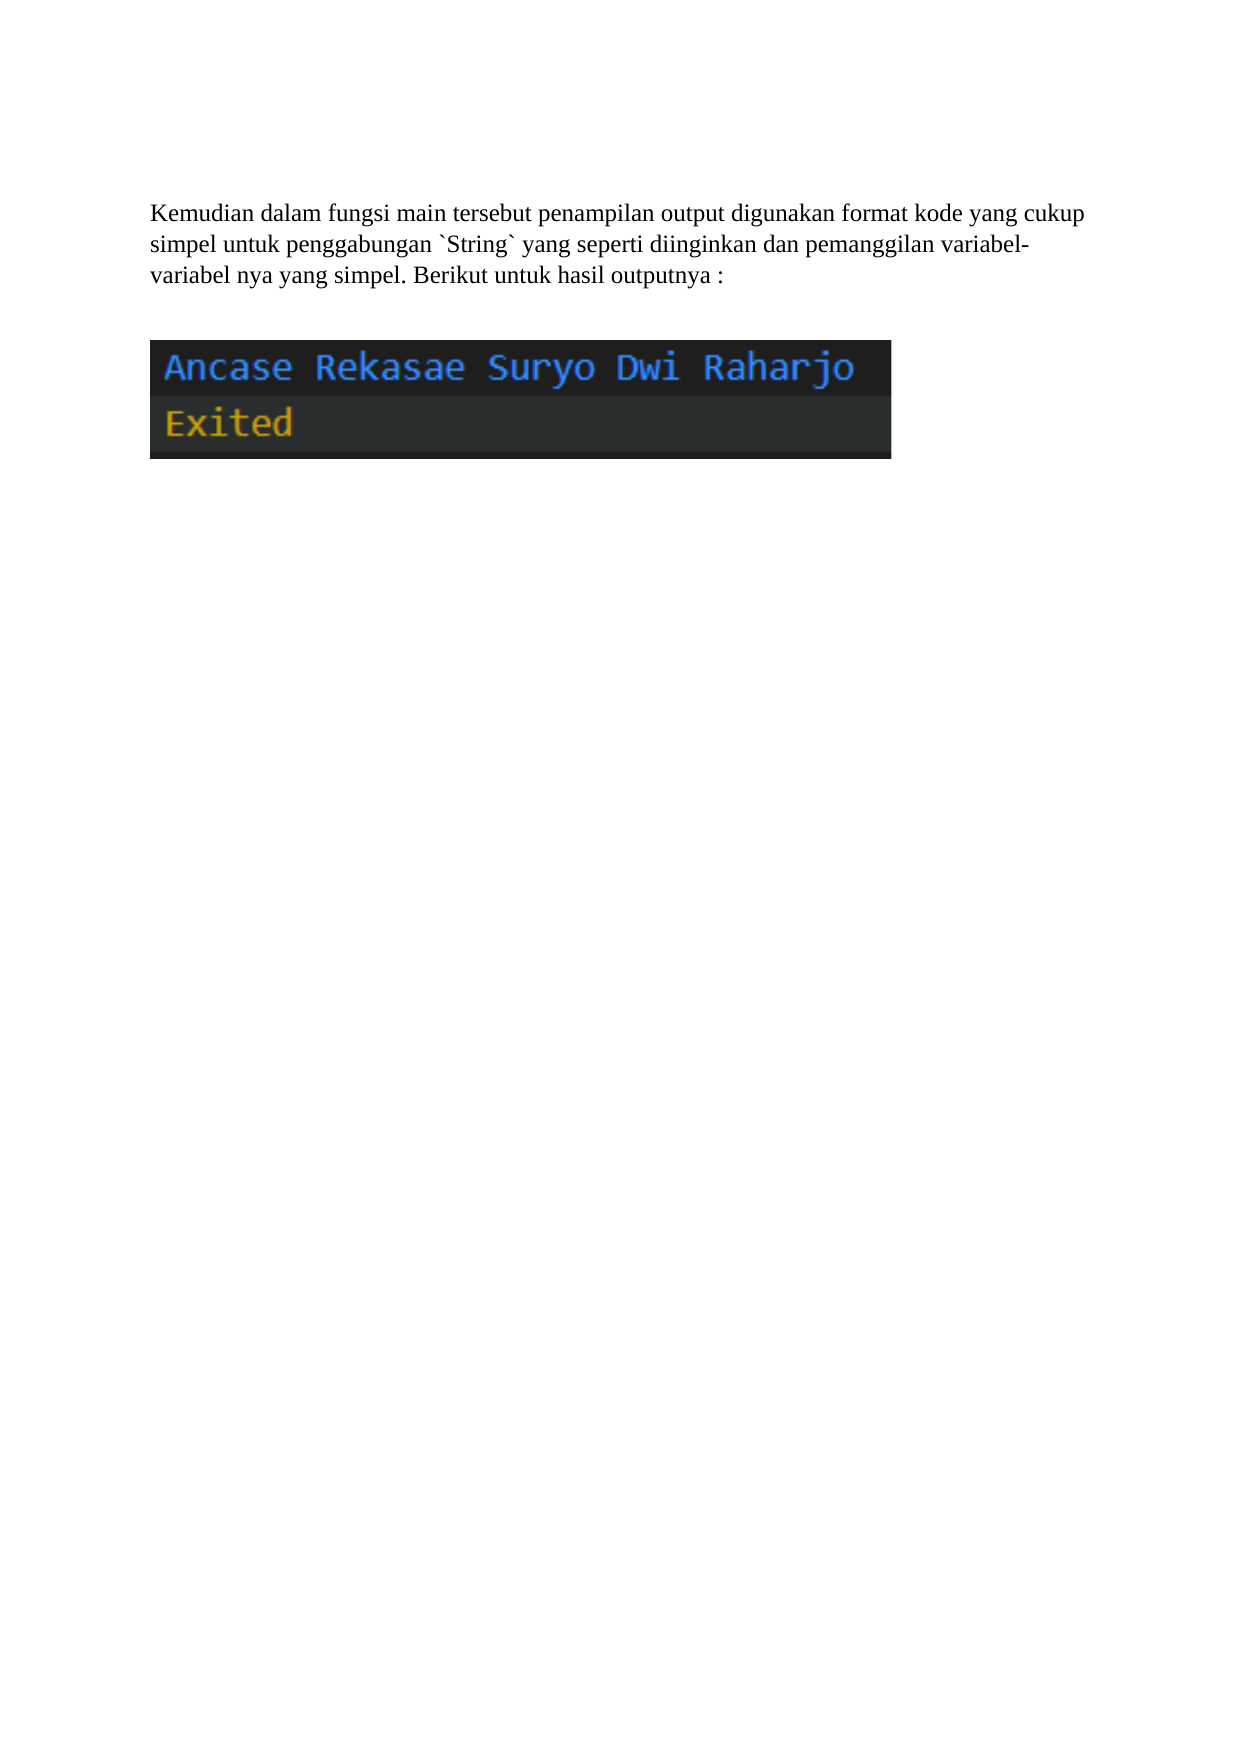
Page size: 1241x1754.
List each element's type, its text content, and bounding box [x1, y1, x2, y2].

picture [150, 340, 892, 459]
text Kemudian dalam fungsi main tersebut penampilan output digunakan format kode yang cukup simpel untuk penggabungan `String` yang seperti diinginkan dan pemanggilan variabel-variabel nya yang simpel. Berikut untuk hasil outputnya : [150, 198, 1090, 288]
